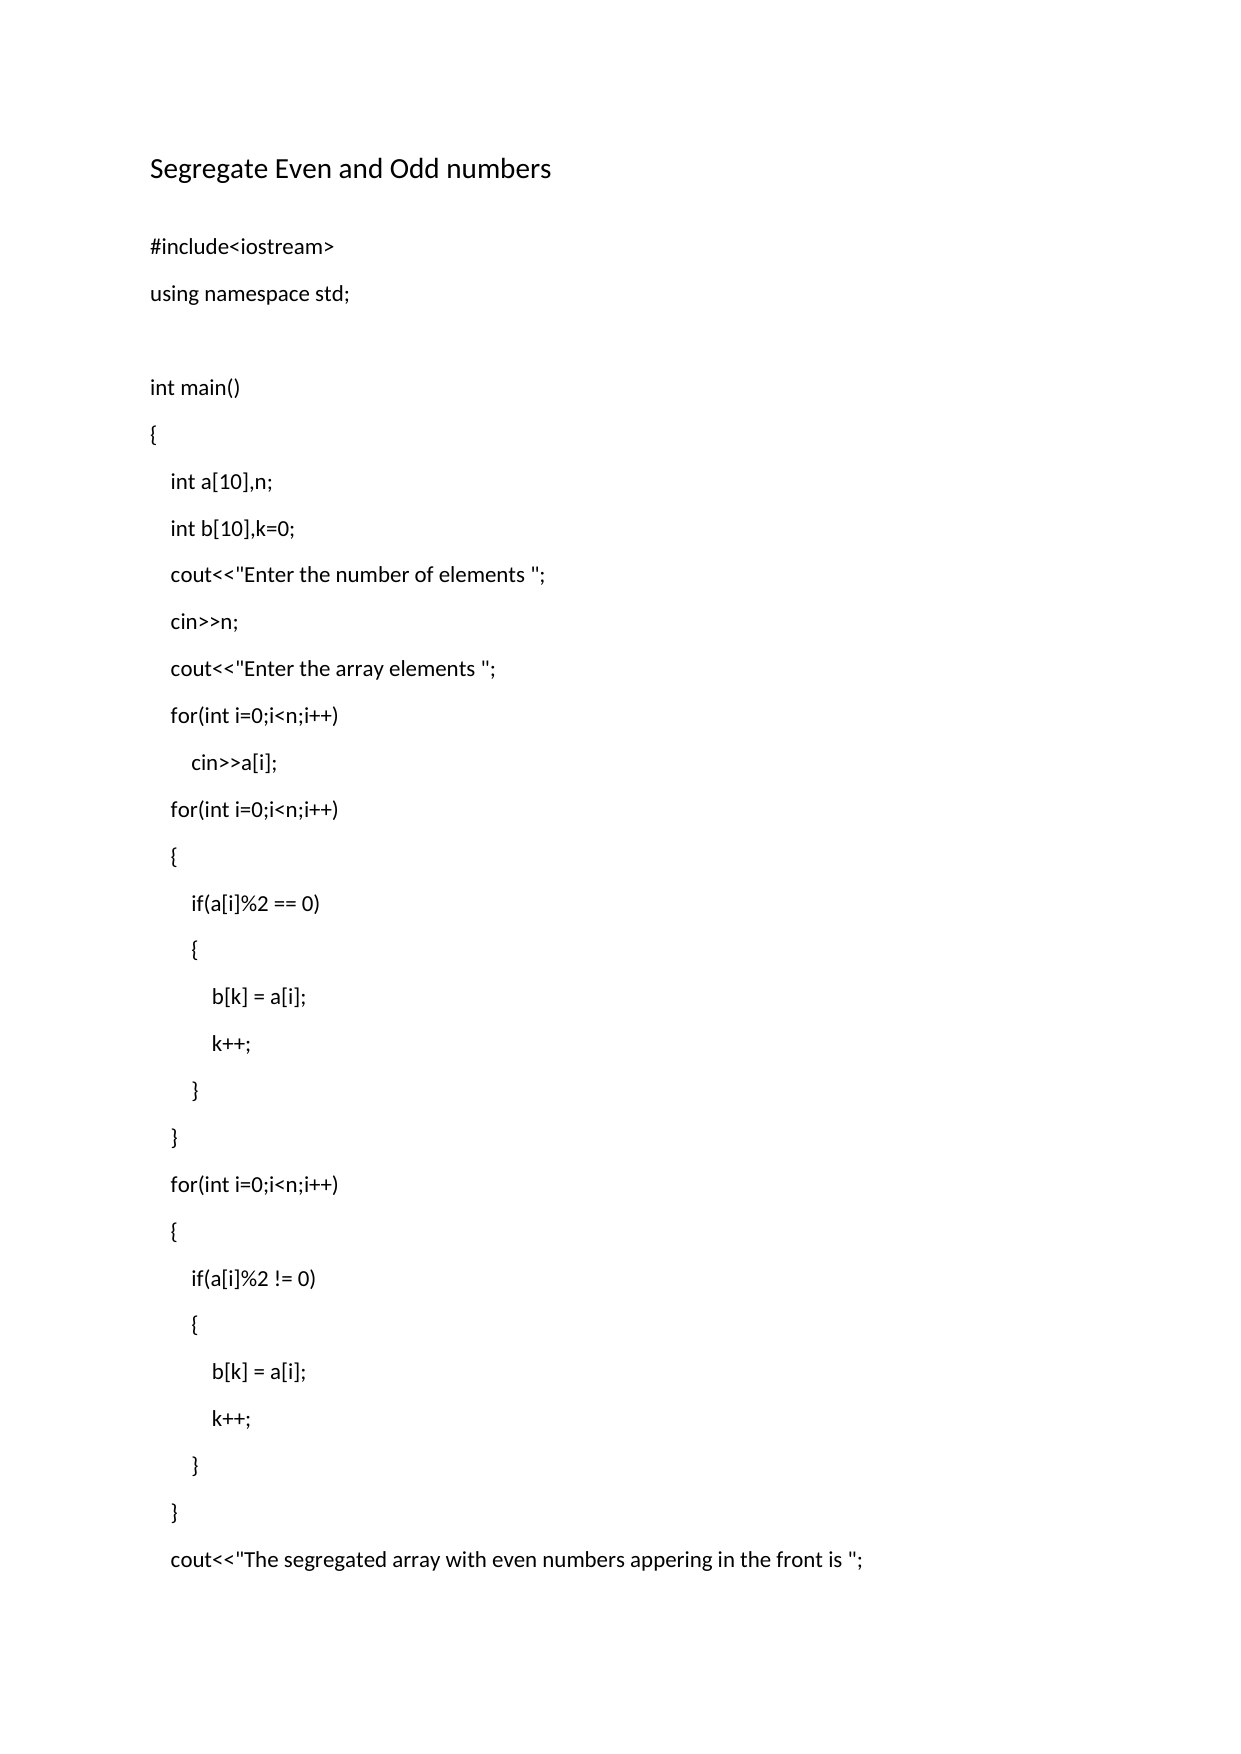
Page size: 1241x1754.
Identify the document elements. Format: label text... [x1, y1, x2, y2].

text { [150, 842, 1090, 870]
text b[k] = a[i]; [150, 982, 1090, 1011]
text { [150, 936, 1090, 964]
text using namespace std; [150, 279, 1090, 307]
text #include<iostream> [150, 232, 1090, 261]
text { [150, 1311, 1090, 1339]
text { [150, 420, 1090, 448]
text k++; [150, 1404, 1090, 1432]
text } [150, 1076, 1090, 1104]
text cout<<"The segregated array with even numbers appering in the front is "; [150, 1545, 1090, 1573]
text int a[10],n; [150, 467, 1090, 495]
text b[k] = a[i]; [150, 1357, 1090, 1386]
text { [150, 1217, 1090, 1245]
text for(int i=0;i<n;i++) [150, 701, 1090, 729]
text k++; [150, 1029, 1090, 1057]
text if(a[i]%2 == 0) [150, 889, 1090, 917]
text for(int i=0;i<n;i++) [150, 795, 1090, 823]
text cin>>n; [150, 607, 1090, 636]
text if(a[i]%2 != 0) [150, 1264, 1090, 1292]
text for(int i=0;i<n;i++) [150, 1170, 1090, 1198]
text Segregate Even and Odd numbers [150, 150, 1090, 186]
text } [150, 1123, 1090, 1151]
text cout<<"Enter the number of elements "; [150, 561, 1090, 589]
text } [150, 1451, 1090, 1479]
text } [150, 1498, 1090, 1526]
text int main() [150, 373, 1090, 401]
text cin>>a[i]; [150, 748, 1090, 776]
text cout<<"Enter the array elements "; [150, 654, 1090, 682]
text int b[10],k=0; [150, 514, 1090, 542]
